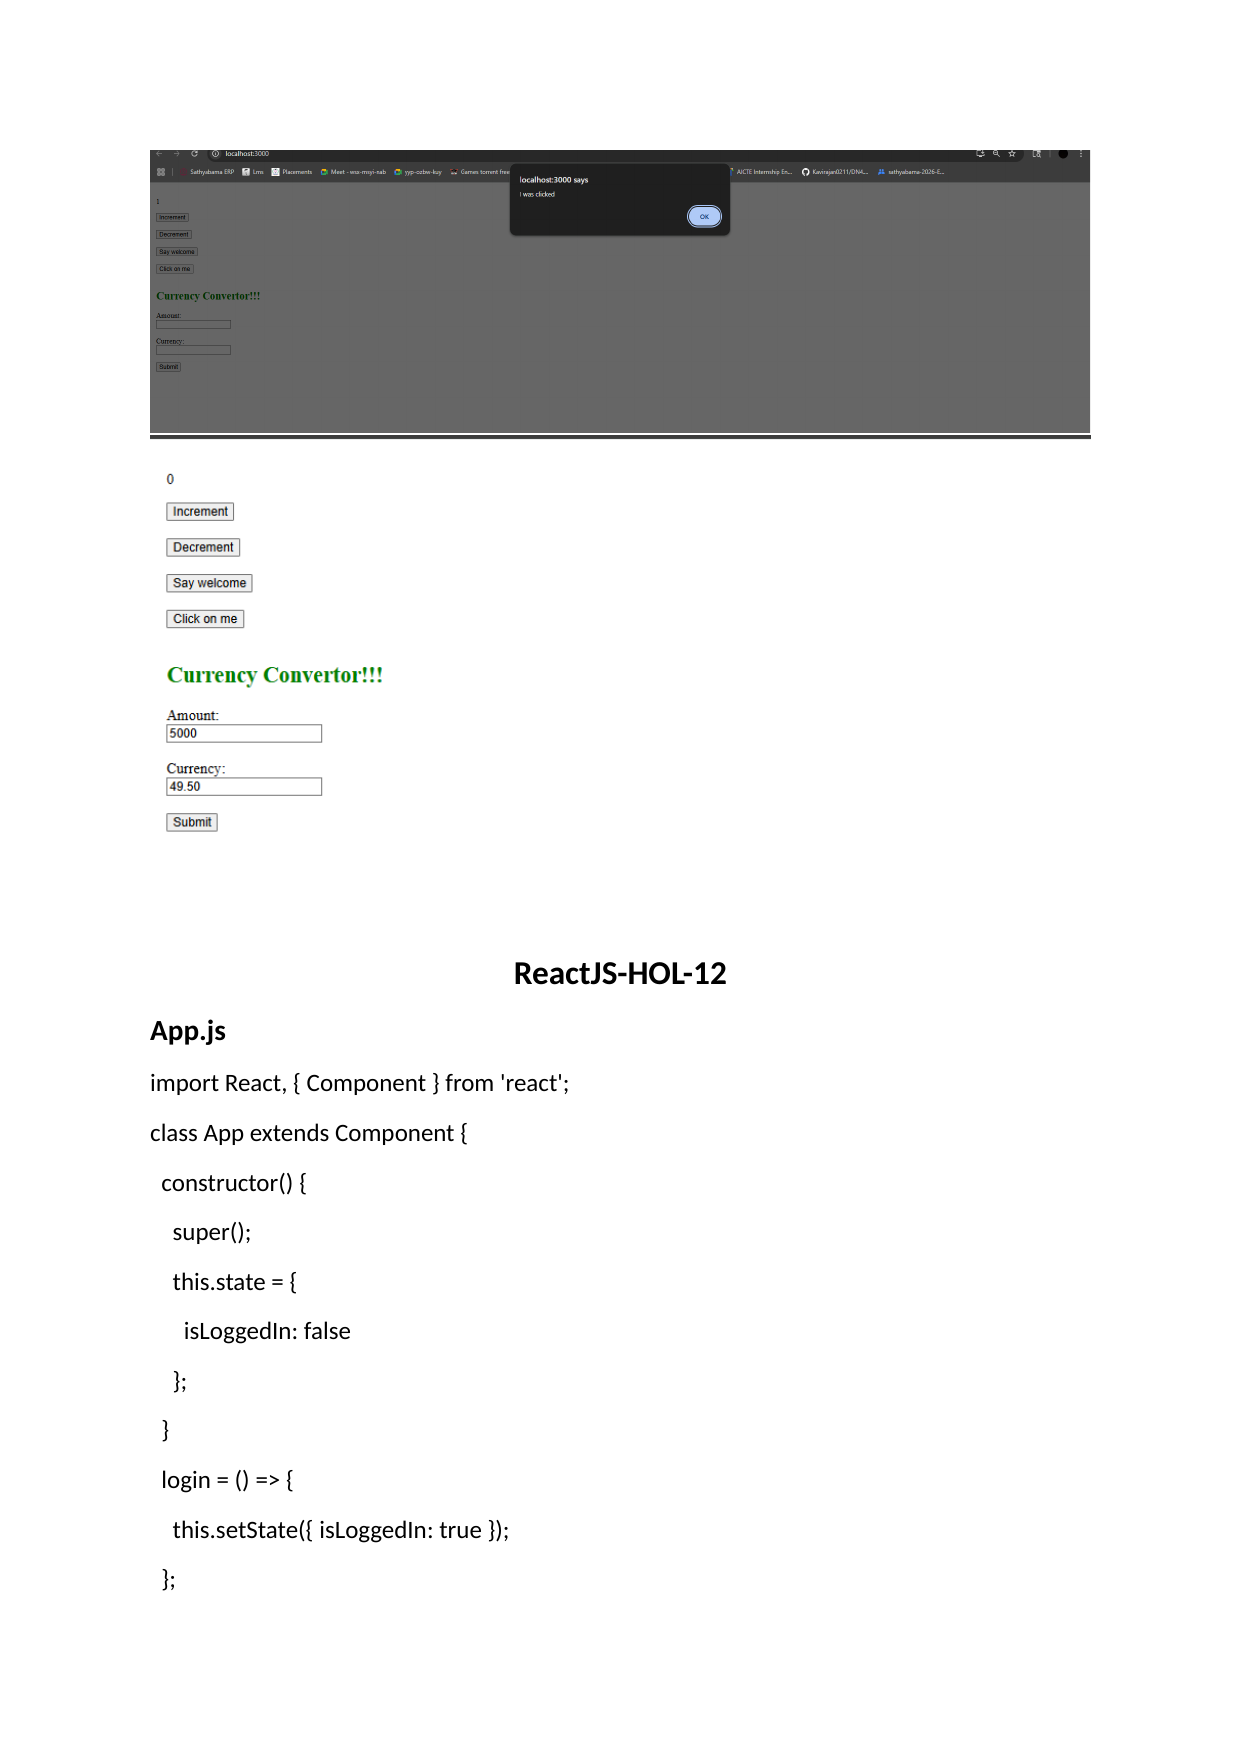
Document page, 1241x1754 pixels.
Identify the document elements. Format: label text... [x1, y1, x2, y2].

text class App extends Component { [150, 1117, 1090, 1148]
text this.setState({ isLoggedIn: true }); [150, 1514, 1090, 1544]
text isLoggedIn: false [150, 1316, 1090, 1346]
text constructor() { [150, 1167, 1090, 1197]
text }; [150, 1563, 1090, 1594]
picture [150, 435, 1091, 884]
text } [150, 1415, 1090, 1445]
text ReactJS-HOL-12 [150, 952, 1090, 993]
text super(); [150, 1216, 1090, 1247]
text login = () => { [150, 1464, 1090, 1495]
text }; [150, 1365, 1090, 1396]
text App.js [150, 1012, 1090, 1048]
text import React, { Component } from 'react'; [150, 1068, 1090, 1098]
picture [150, 150, 1091, 433]
text this.state = { [150, 1266, 1090, 1296]
